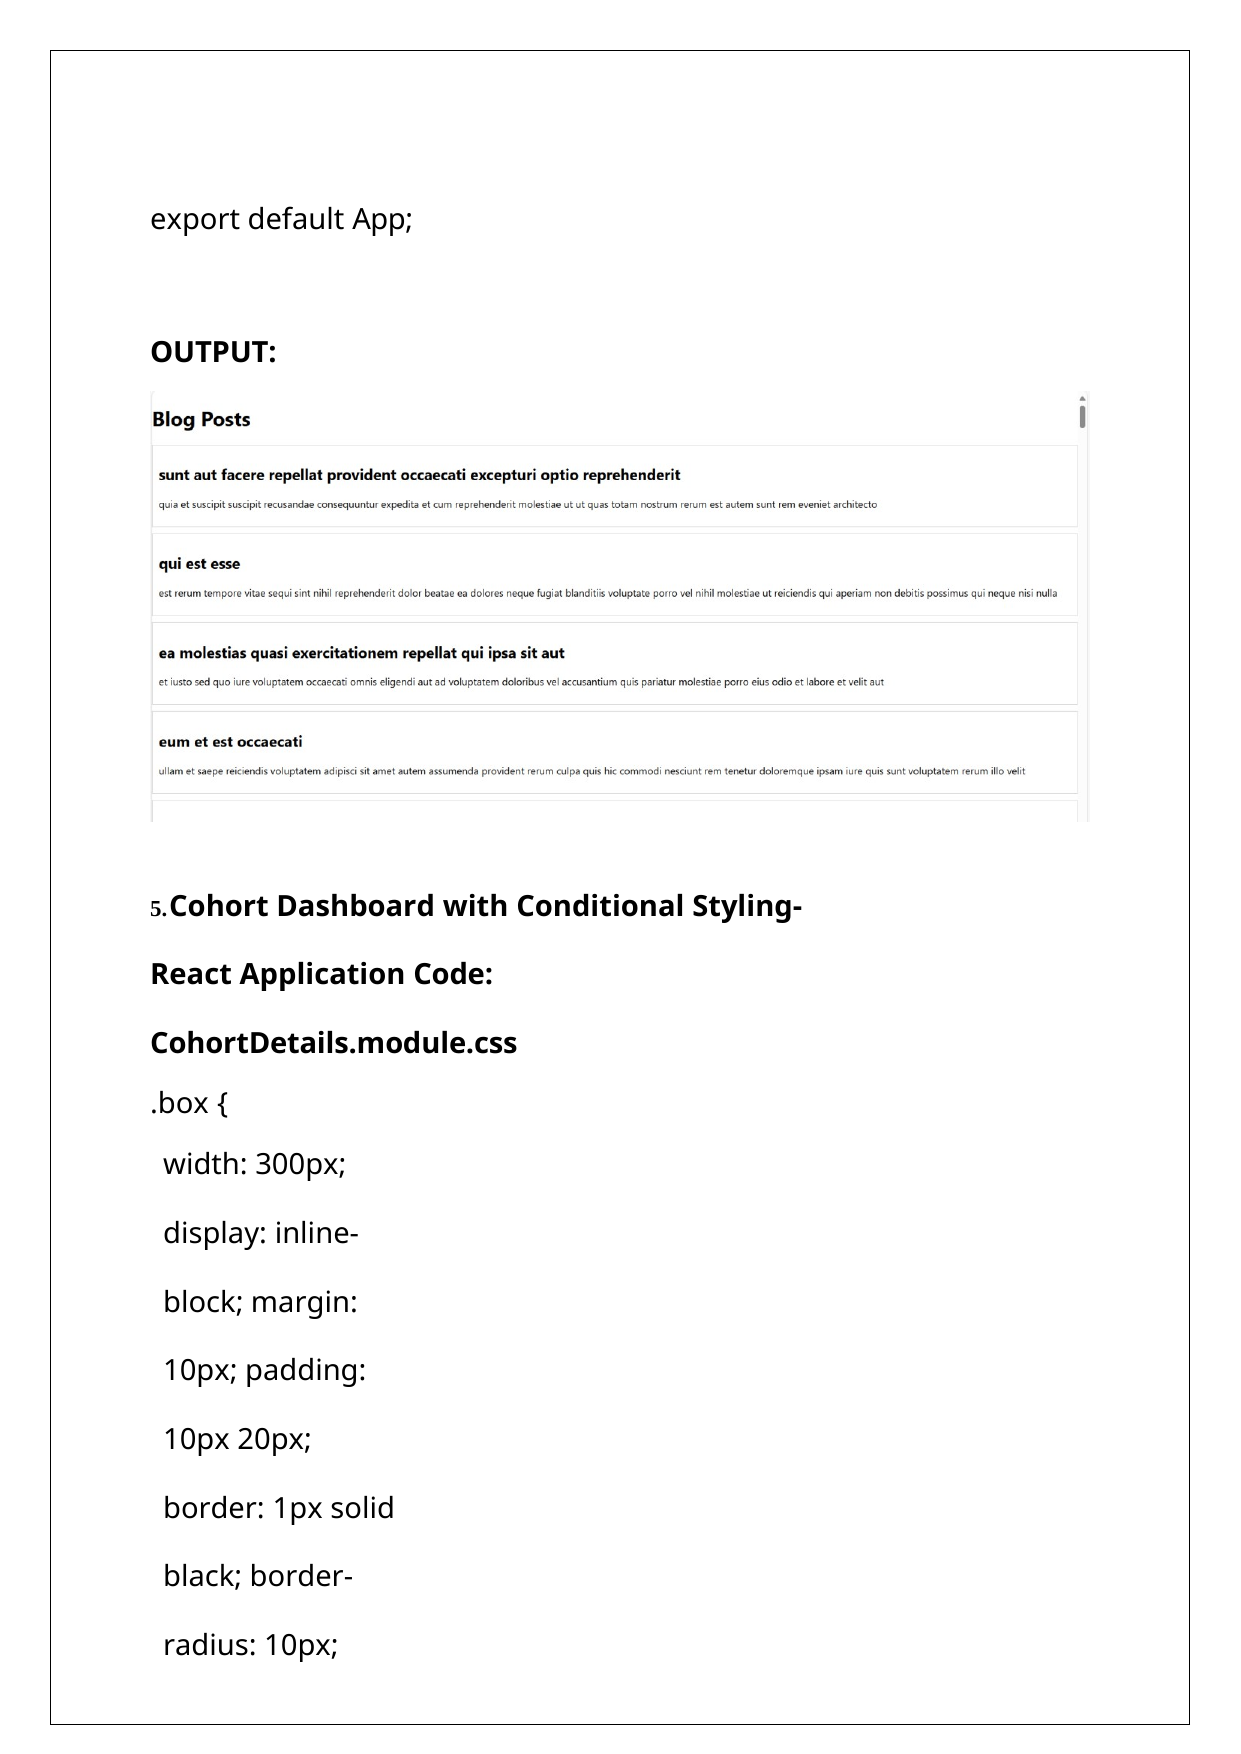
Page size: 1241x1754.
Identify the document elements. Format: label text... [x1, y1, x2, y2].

subtitle OUTPUT: [150, 331, 1093, 371]
text width: 300px; display: inline-block; margin: 10px; padding: 10px 20px; [163, 1144, 379, 1458]
text CohortDetails.module.css [150, 1022, 1093, 1062]
text export default App; [150, 198, 1093, 238]
text border: 1px solid black; border-radius: 10px; [163, 1487, 401, 1664]
picture [150, 391, 1090, 822]
subtitle Cohort Dashboard with Conditional Styling-React Application Code: [150, 885, 837, 993]
text .box { [150, 1083, 1093, 1122]
